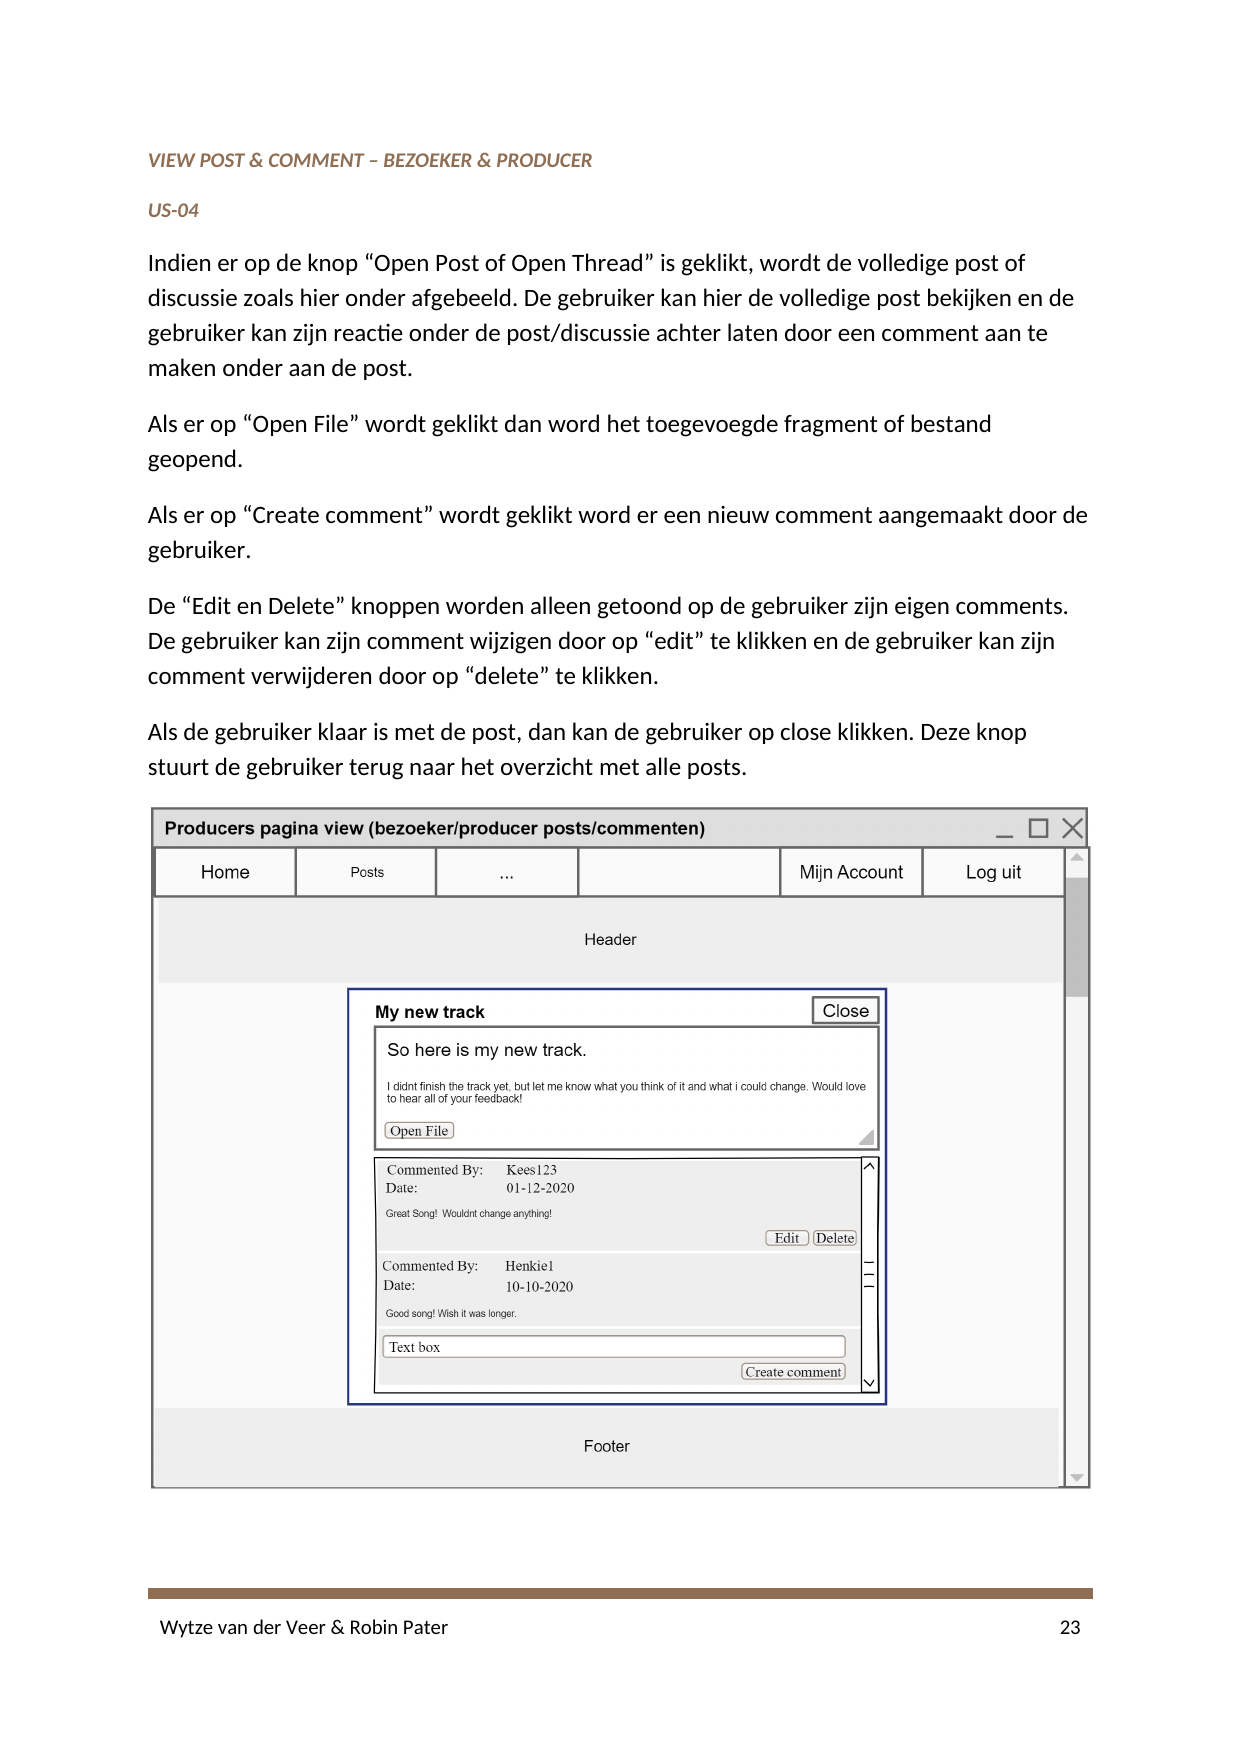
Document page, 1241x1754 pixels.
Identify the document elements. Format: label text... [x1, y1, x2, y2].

text De “Edit en Delete” knoppen worden alleen getoond op de gebruiker zijn eigen comments. De gebruiker kan zijn comment wijzigen door op “edit” te klikken en de gebruiker kan zijn comment verwijderen door op “delete” te klikken. [148, 590, 1093, 691]
text Indien er op de knop “Open Post of Open Thread” is geklikt, wordt de volledige post of discussie zoals hier onder afgebeeld. De gebruiker kan hier de volledige post bekijken en de gebruiker kan zijn reactie onder de post/discussie achter laten door een comment aan te maken onder aan de post. [148, 248, 1093, 383]
text Als er op “Open File” wordt geklikt dan word het toegevoegde fragment of bestand geopend. [148, 408, 1093, 474]
text US-04 [148, 198, 1093, 223]
text View Post & Comment – Bezoeker & Producer [148, 148, 1093, 173]
text Als de gebruiker klaar is met de post, dan kan de gebruiker op close klikken. Deze knop stuurt de gebruiker terug naar het overzicht met alle posts. [148, 716, 1093, 781]
text Als er op “Create comment” wordt geklikt word er een nieuw comment aangemaakt door de gebruiker. [148, 499, 1093, 565]
picture [147, 806, 1093, 1490]
